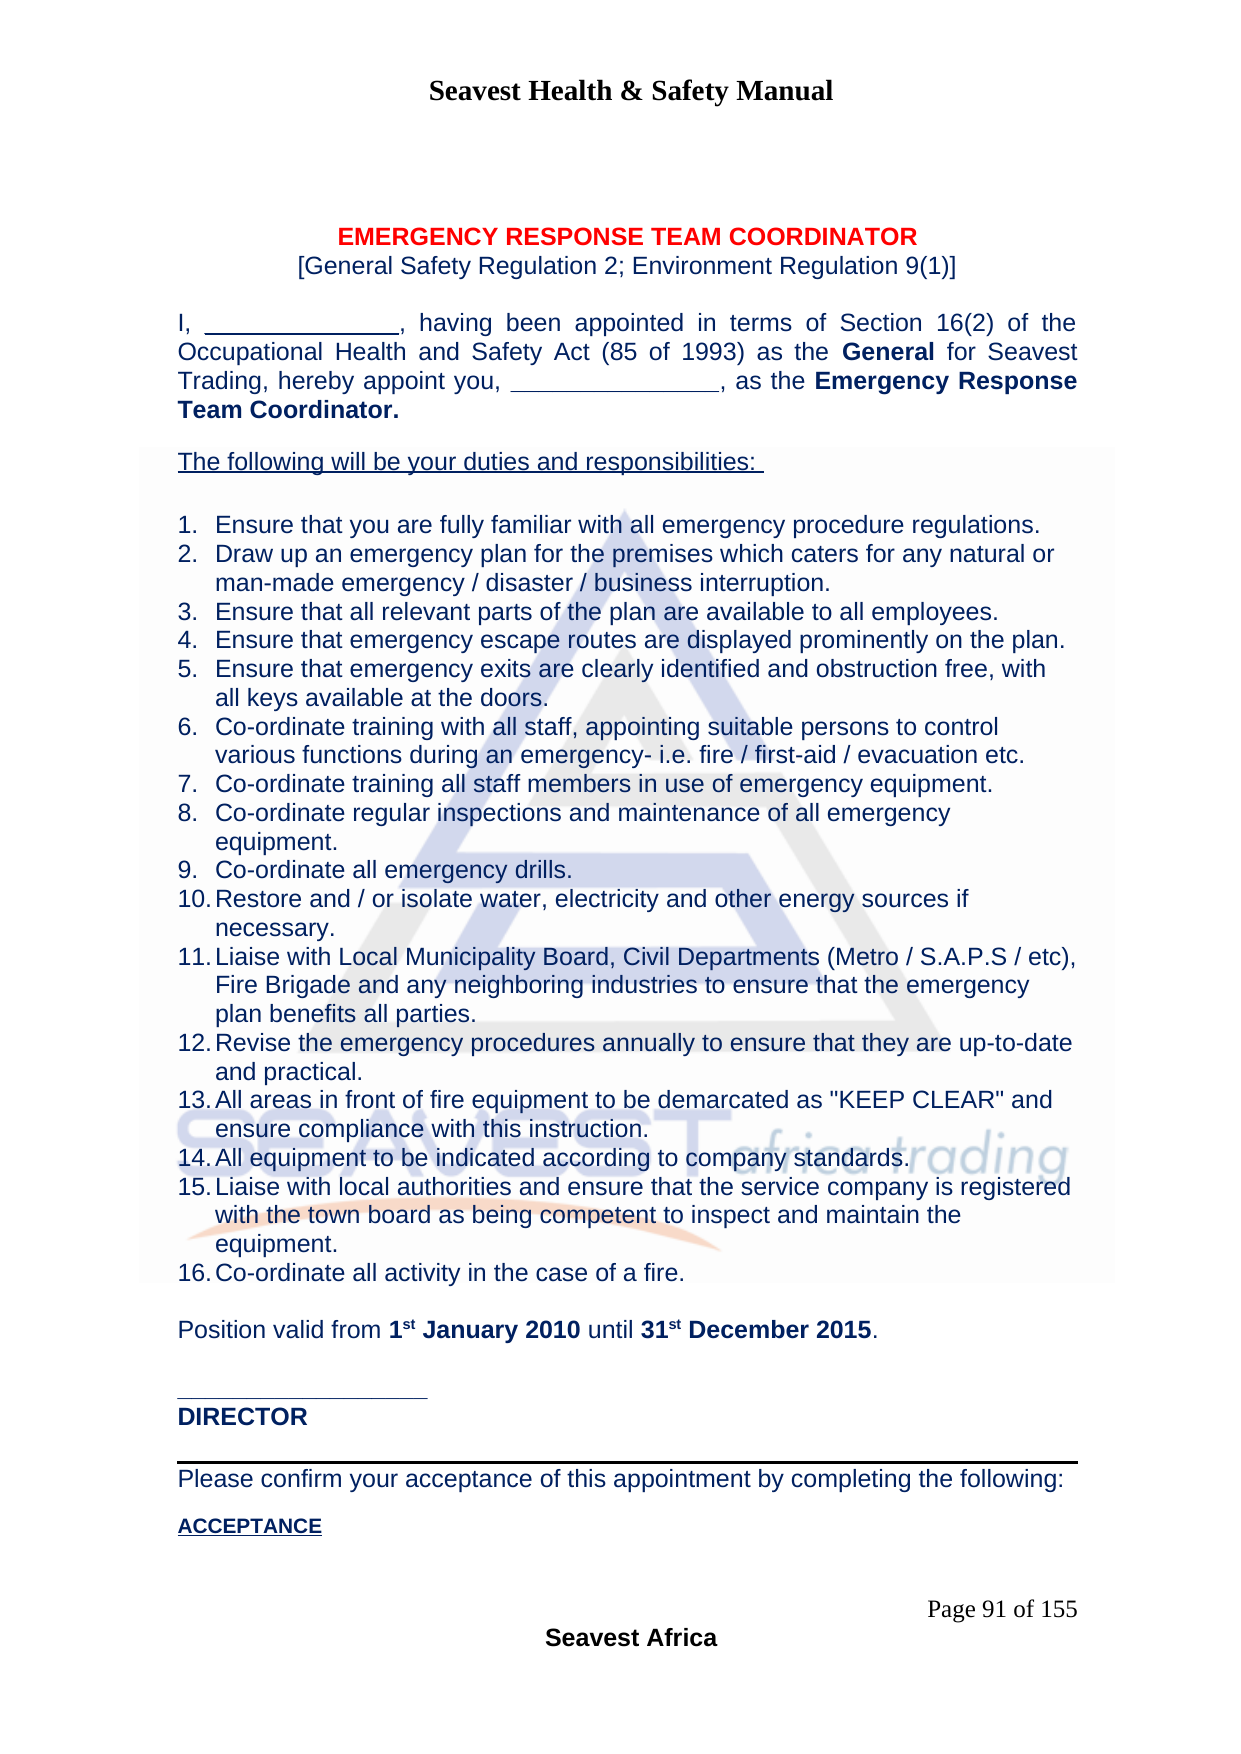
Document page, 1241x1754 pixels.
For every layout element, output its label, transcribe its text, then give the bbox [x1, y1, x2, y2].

text Position valid from 1st January 2010 until 31st December 2015. [177, 1316, 1078, 1344]
list Liaise with Local Municipality Board, Civil Departments (Metro / S.A.P.S / etc), Fire Brigade and any neighboring industries to ensure that the emergency plan benefits all parties. [177, 942, 1078, 1028]
list Revise the emergency procedures annually to ensure that they are up-to-date and practical. [177, 1028, 1078, 1086]
subtitle The following will be your duties and responsibilities: [177, 423, 1078, 482]
list Draw up an emergency plan for the premises which caters for any natural or man-made emergency / disaster / business interruption. [177, 539, 1078, 597]
list Co-ordinate training with all staff, appointing suitable persons to control various functions during an emergency- i.e. fire / first-aid / evacuation etc. [177, 712, 1078, 769]
list All equipment to be indicated according to company standards. [177, 1143, 1078, 1172]
picture [139, 447, 1115, 1283]
list All areas in front of fire equipment to be demarcated as "KEEP CLEAR" and ensure compliance with this instruction. [177, 1086, 1078, 1143]
text I, ______________, having been appointed in terms of Section 16(2) of the Occupational Health and Safety Act (85 of 1993) as the General for Seavest Trading, hereby appoint you, _______________, as the Emergency Response Team Coordinator. [177, 308, 1078, 423]
text [General Safety Regulation 2; Environment Regulation 9(1)] [177, 251, 1078, 279]
list Ensure that emergency escape routes are displayed prominently on the plan. [177, 626, 1078, 654]
list Liaise with local authorities and ensure that the service company is registered with the town board as being competent to inspect and maintain the equipment. [177, 1172, 1078, 1258]
text EMERGENCY RESPONSE TEAM COORDINATOR [177, 222, 1078, 251]
list Co-ordinate training all staff members in use of emergency equipment. [177, 769, 1078, 798]
text Please confirm your acceptance of this appointment by completing the following: [177, 1464, 1078, 1493]
list Co-ordinate all activity in the case of a fire. [177, 1258, 1078, 1287]
subtitle ACCEPTANCE [177, 1514, 1078, 1538]
list Co-ordinate all emergency drills. [177, 856, 1078, 884]
list Restore and / or isolate water, electricity and other energy sources if necessary. [177, 884, 1078, 942]
text __________________ [177, 1373, 1078, 1402]
list Co-ordinate regular inspections and maintenance of all emergency equipment. [177, 798, 1078, 856]
list Ensure that all relevant parts of the plan are available to all employees. [177, 597, 1078, 626]
text DIRECTOR [177, 1402, 1078, 1431]
list Ensure that you are fully familiar with all emergency procedure regulations. [177, 511, 1078, 539]
list Ensure that emergency exits are clearly identified and obstruction free, with all keys available at the doors. [177, 654, 1078, 712]
